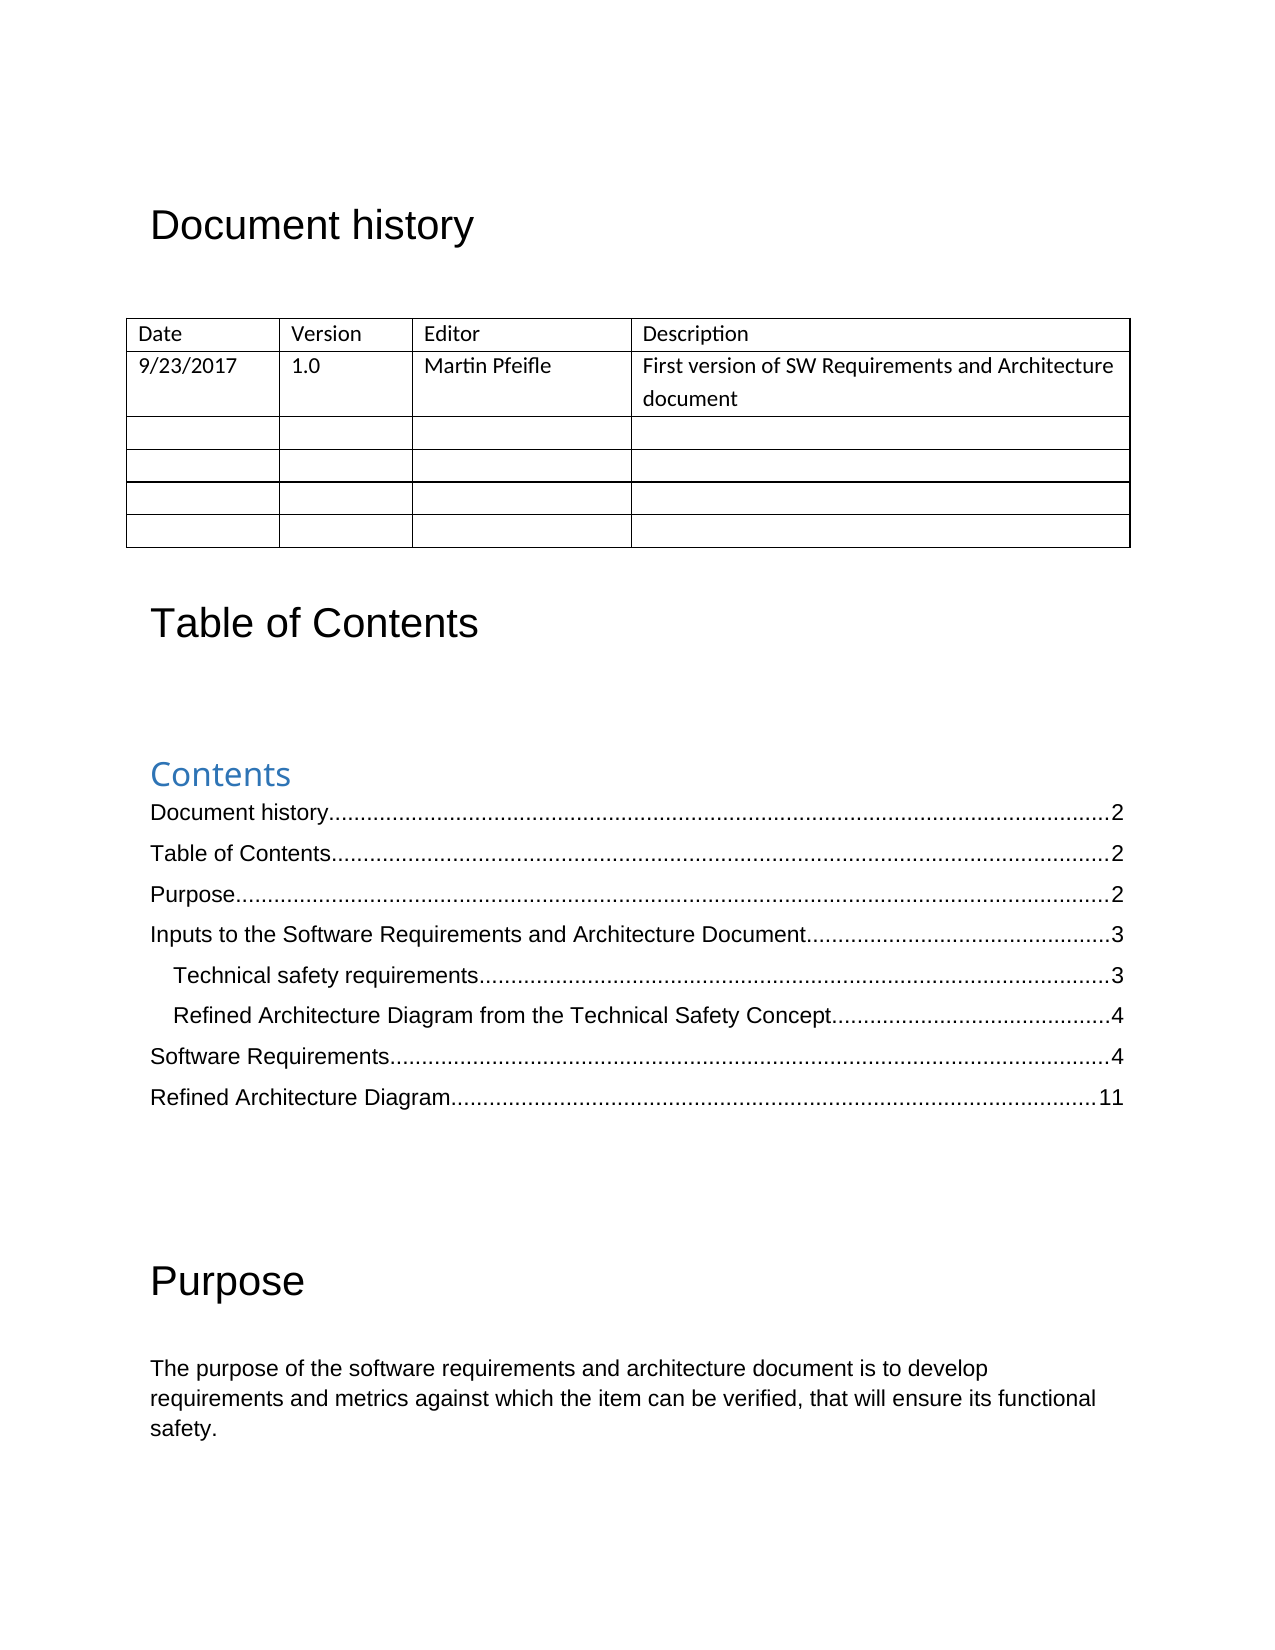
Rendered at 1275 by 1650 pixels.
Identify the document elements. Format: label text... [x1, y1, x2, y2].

table_cell [280, 483, 412, 514]
table_header Editor [413, 319, 631, 351]
table_cell [413, 515, 631, 547]
subtitle Purpose [150, 1257, 1125, 1304]
table_cell [632, 515, 1129, 547]
table_cell [632, 450, 1129, 481]
subtitle Document history [150, 200, 1125, 248]
table_cell [127, 450, 279, 481]
table_header Description [632, 319, 1129, 351]
table_cell [632, 483, 1129, 514]
table_cell [413, 450, 631, 481]
table_header Date [127, 319, 279, 351]
table_cell Martin Pfeifle [413, 352, 631, 416]
table_cell [280, 417, 412, 448]
subtitle Table of Contents [150, 598, 1125, 646]
table_header Version [280, 319, 412, 351]
table_cell First version of SW Requirements and Architecture document [632, 352, 1129, 416]
table_cell 9/23/2017 [127, 352, 279, 416]
table_cell 1.0 [280, 352, 412, 416]
table_cell [280, 450, 412, 481]
table_cell [632, 417, 1129, 448]
table_cell [127, 515, 279, 547]
table_cell [413, 417, 631, 448]
table_cell [280, 515, 412, 547]
table_cell [127, 483, 279, 514]
table_cell [127, 417, 279, 448]
table_cell [413, 483, 631, 514]
